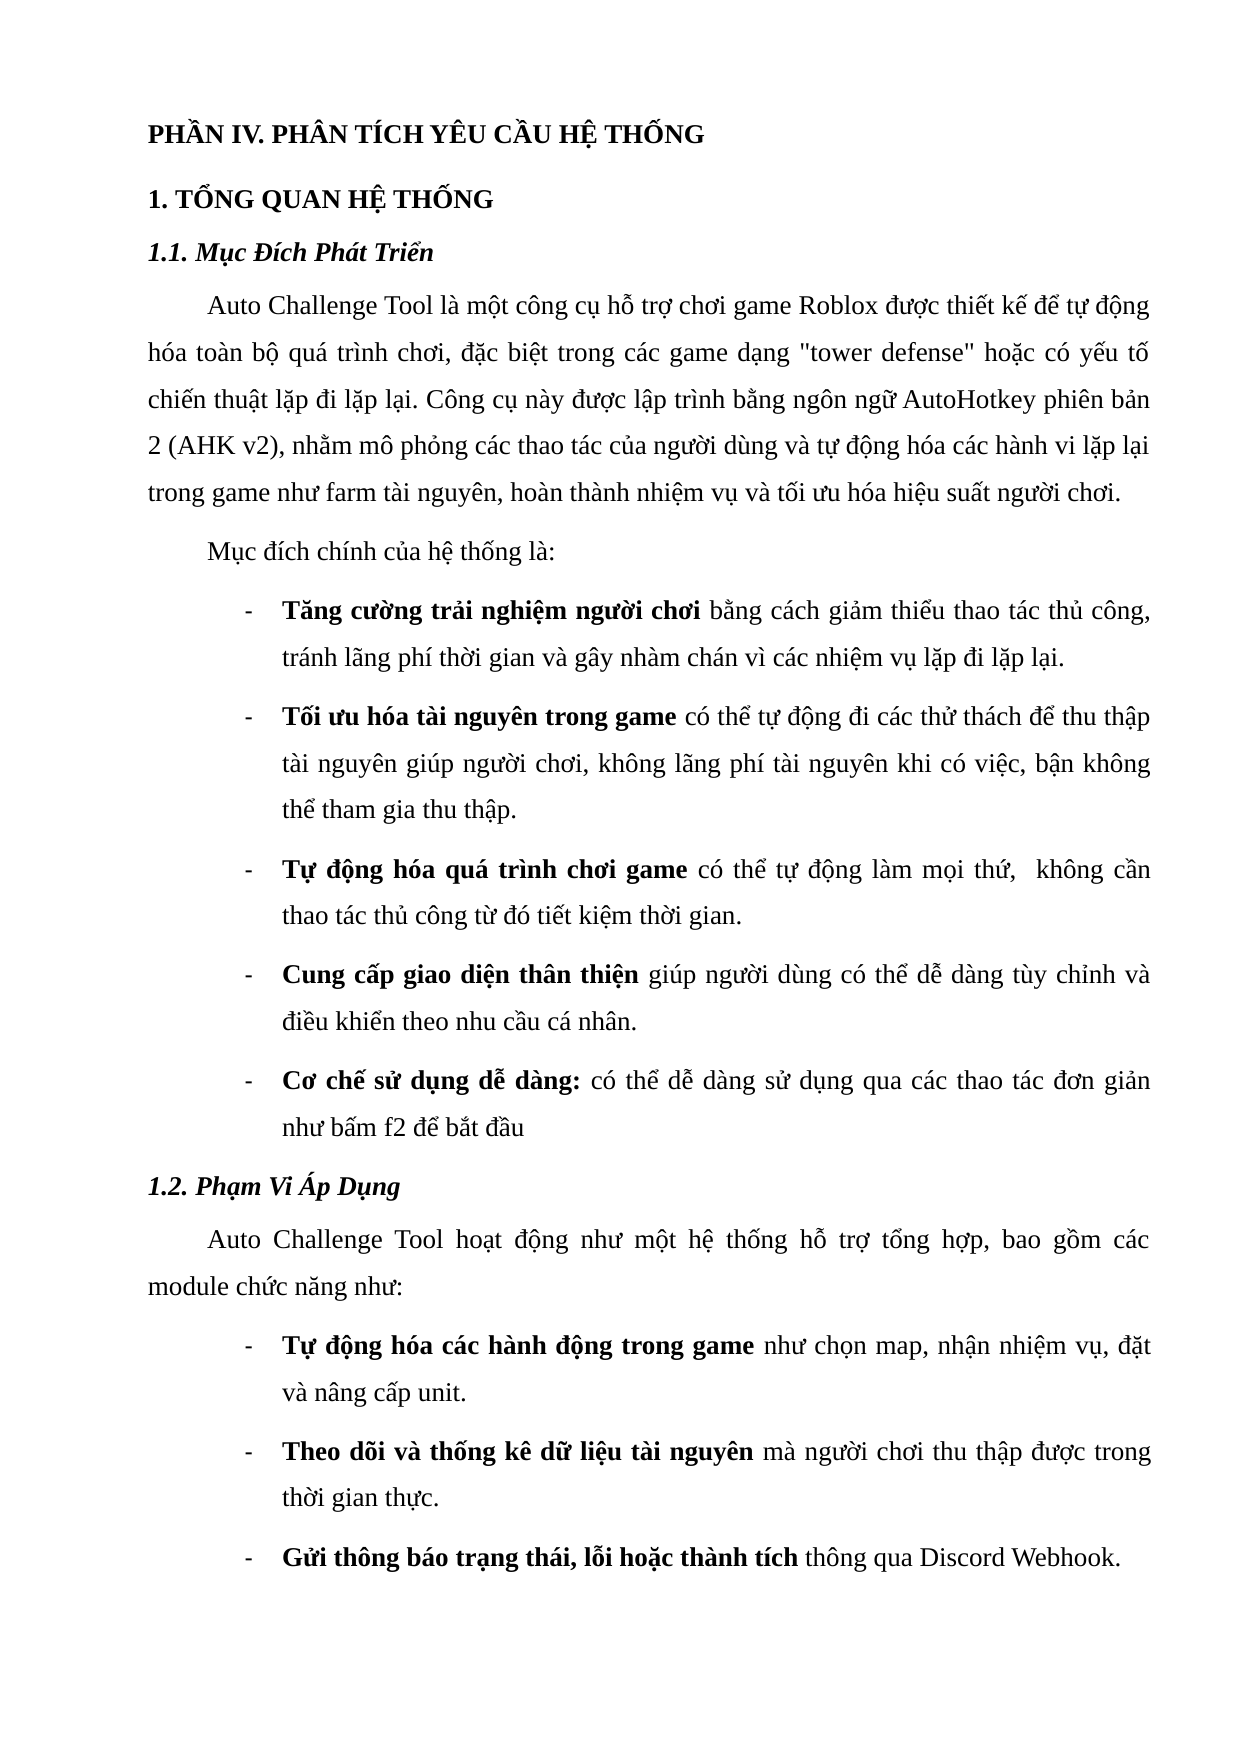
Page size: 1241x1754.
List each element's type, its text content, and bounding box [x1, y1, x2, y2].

text Auto Challenge Tool hoạt động như một hệ thống hỗ trợ tổng hợp, bao gồm các module chức năng như: [148, 1223, 1152, 1301]
list Cơ chế sử dụng dễ dàng: có thể dễ dàng sử dụng qua các thao tác đơn giản như bấm f2 để bắt đầu [244, 1064, 1152, 1142]
list Tối ưu hóa tài nguyên trong game có thể tự động đi các thử thách để thu thập tài nguyên giúp người chơi, không lãng phí tài nguyên khi có việc, bận không thể tham gia thu thập. [244, 700, 1152, 825]
list Theo dõi và thống kê dữ liệu tài nguyên mà người chơi thu thập được trong thời gian thực. [244, 1435, 1152, 1513]
subtitle TỔNG QUAN HỆ THỐNG [148, 183, 1152, 215]
list Gửi thông báo trạng thái, lỗi hoặc thành tích thông qua Discord Webhook. [244, 1541, 1152, 1572]
list Tăng cường trải nghiệm người chơi bằng cách giảm thiểu thao tác thủ công, tránh lãng phí thời gian và gây nhàm chán vì các nhiệm vụ lặp đi lặp lại. [244, 594, 1152, 672]
text Auto Challenge Tool là một công cụ hỗ trợ chơi game Roblox được thiết kế để tự động hóa toàn bộ quá trình chơi, đặc biệt trong các game dạng "tower defense" hoặc có yếu tố chiến thuật lặp đi lặp lại. Công cụ này được lập trình bằng ngôn ngữ AutoHotkey phiên bản 2 (AHK v2), nhằm mô phỏng các thao tác của người dùng và tự động hóa các hành vi lặp lại trong game như farm tài nguyên, hoàn thành nhiệm vụ và tối ưu hóa hiệu suất người chơi. [148, 289, 1152, 507]
list Tự động hóa các hành động trong game như chọn map, nhận nhiệm vụ, đặt và nâng cấp unit. [244, 1329, 1152, 1407]
text Mục đích chính của hệ thống là: [148, 535, 1152, 566]
subtitle Phân tích yêu cầu hệ thống [148, 118, 1152, 149]
subtitle Mục Đích Phát Triển [148, 236, 1152, 268]
list Cung cấp giao diện thân thiện giúp người dùng có thể dễ dàng tùy chỉnh và điều khiển theo nhu cầu cá nhân. [244, 958, 1152, 1036]
list Tự động hóa quá trình chơi game có thể tự động làm mọi thứ, không cần thao tác thủ công từ đó tiết kiệm thời gian. [244, 853, 1152, 931]
subtitle Phạm Vi Áp Dụng [148, 1170, 1152, 1201]
